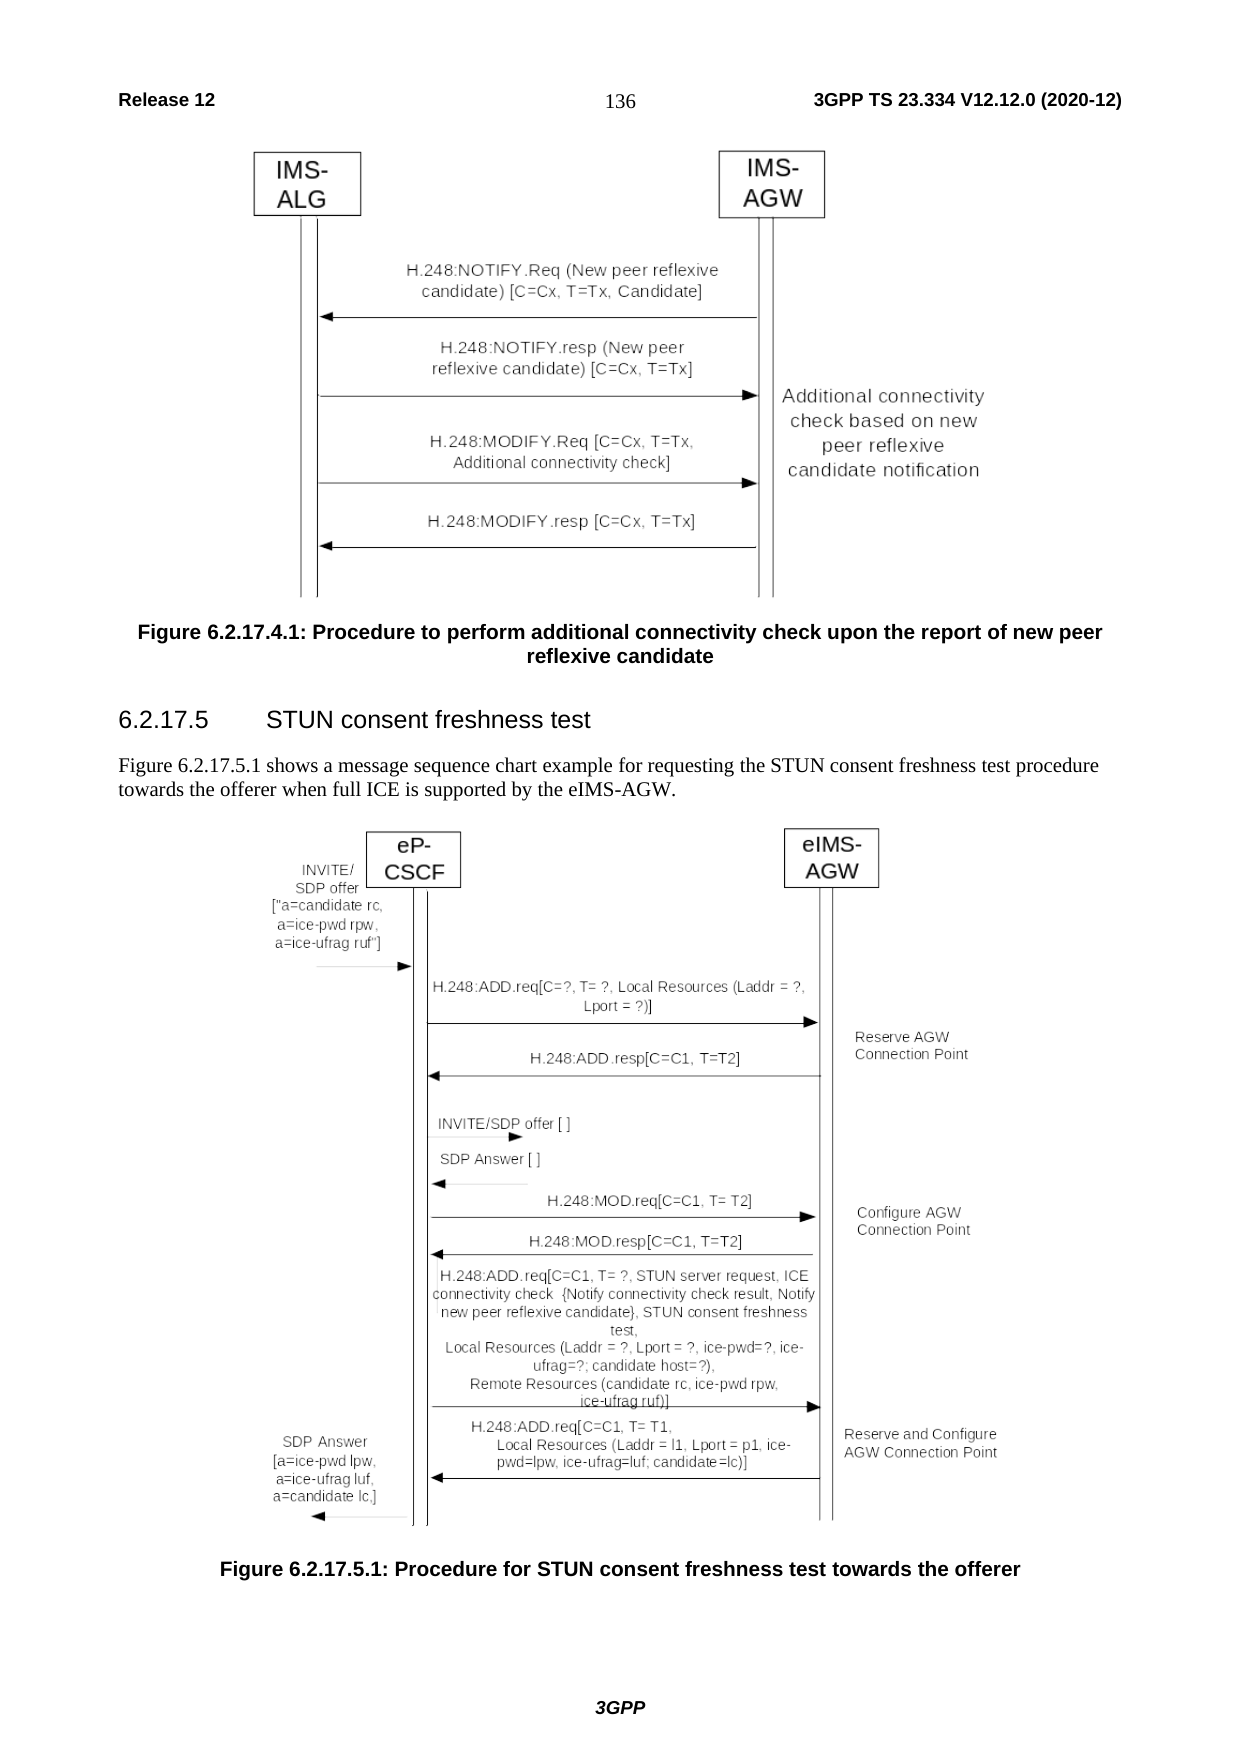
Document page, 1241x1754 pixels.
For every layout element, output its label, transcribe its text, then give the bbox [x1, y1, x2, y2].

text Figure 6.2.17.4.1: Procedure to perform additional connectivity check upon the report of new peer reflexive candidate [118, 620, 1122, 668]
text Figure 6.2.17.5.1 shows a message sequence chart example for requesting the STUN consent freshness test procedure towards the offerer when full ICE is supported by the eIMS-AGW. [118, 753, 1122, 801]
subtitle 6.2.17.5 STUN consent freshness test [118, 705, 1122, 734]
text Figure 6.2.17.5.1: Procedure for STUN consent freshness test towards the offerer [118, 1557, 1122, 1581]
